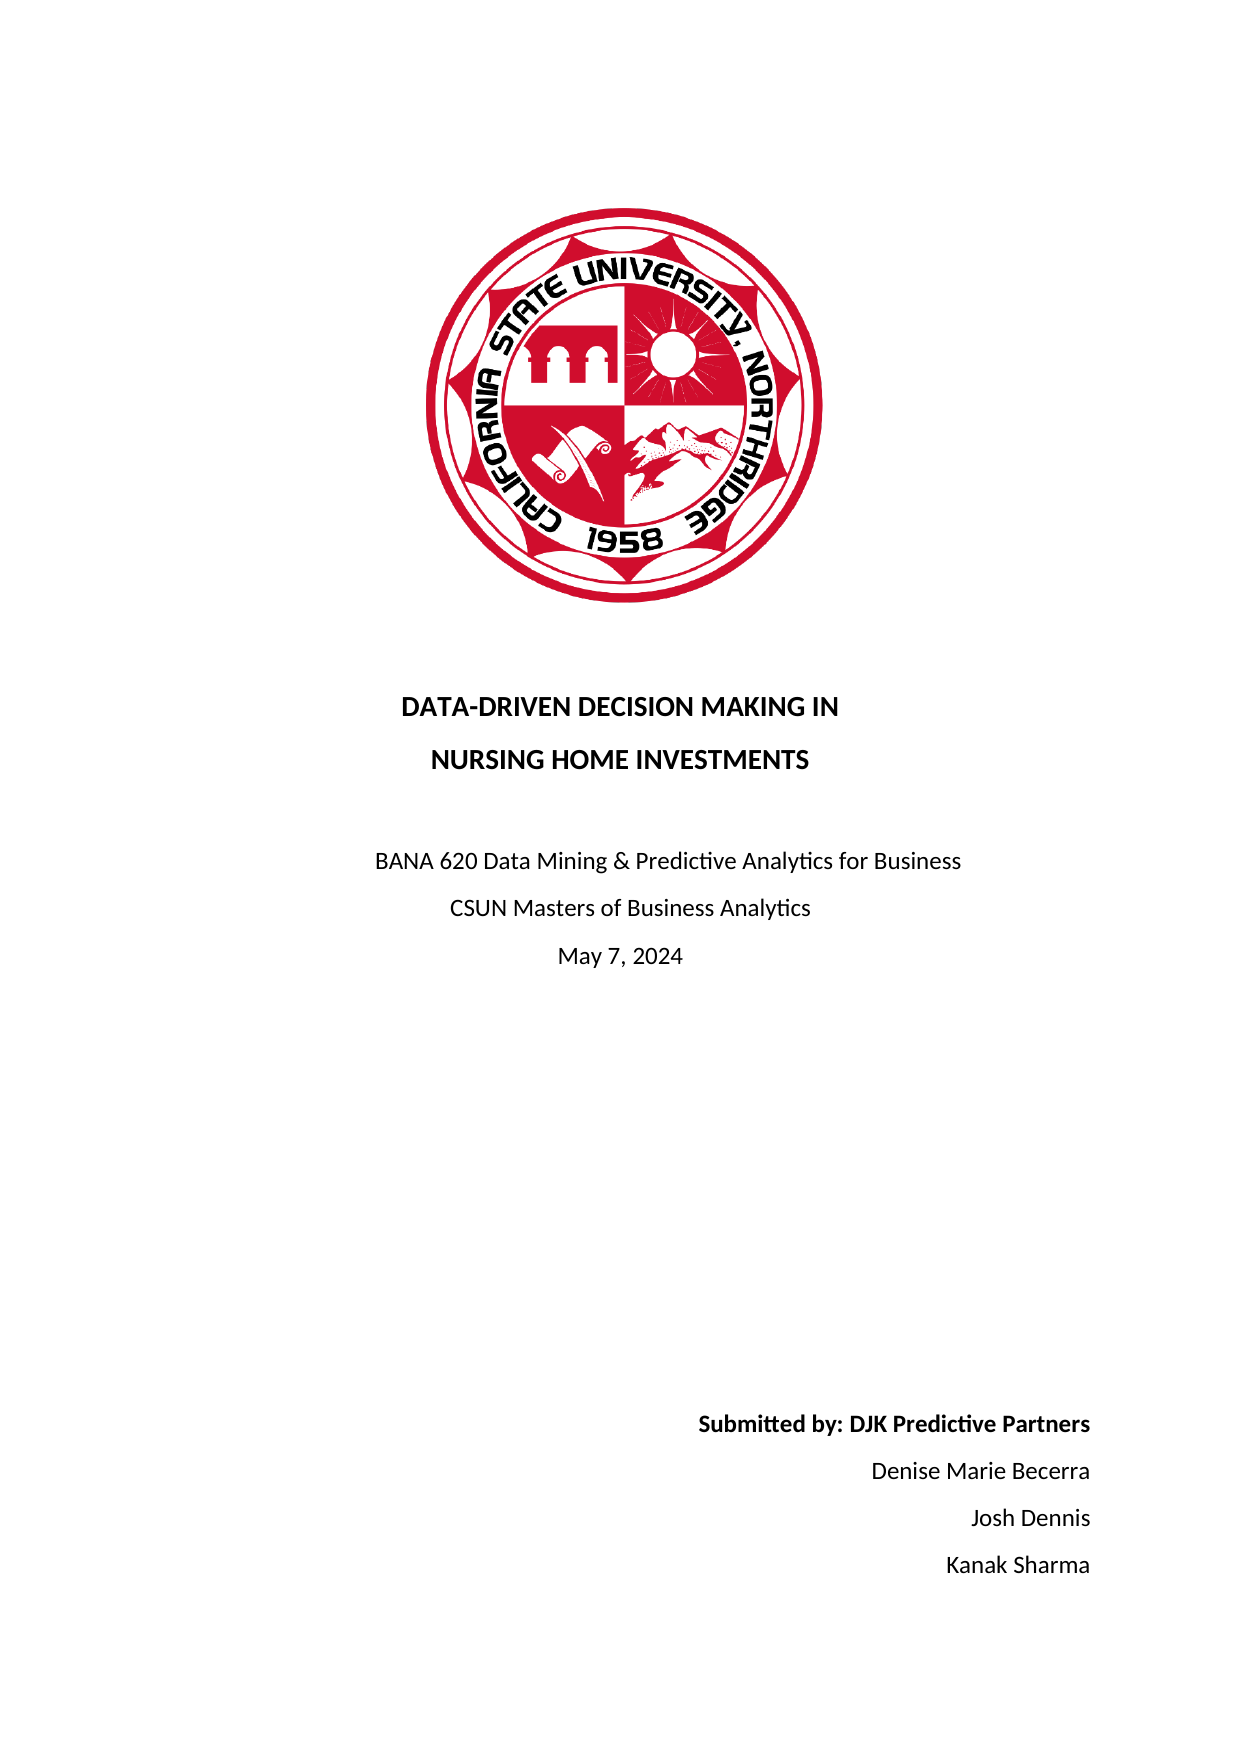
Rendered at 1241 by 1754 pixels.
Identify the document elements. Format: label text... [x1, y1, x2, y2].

text May 7, 2024 [150, 940, 1090, 970]
text Josh Dennis [150, 1502, 1090, 1533]
picture [403, 192, 837, 620]
text Submitted by: DJK Predictive Partners [150, 1408, 1090, 1438]
text CSUN Masters of Business Analytics [375, 893, 1090, 923]
text NURSING HOME INVESTMENTS [150, 741, 1090, 776]
text Kanak Sharma [150, 1549, 1090, 1580]
text DATA-DRIVEN DECISION MAKING IN [150, 688, 1090, 724]
text BANA 620 Data Mining & Predictive Analytics for Business [300, 845, 1090, 876]
text Denise Marie Becerra [150, 1455, 1090, 1486]
